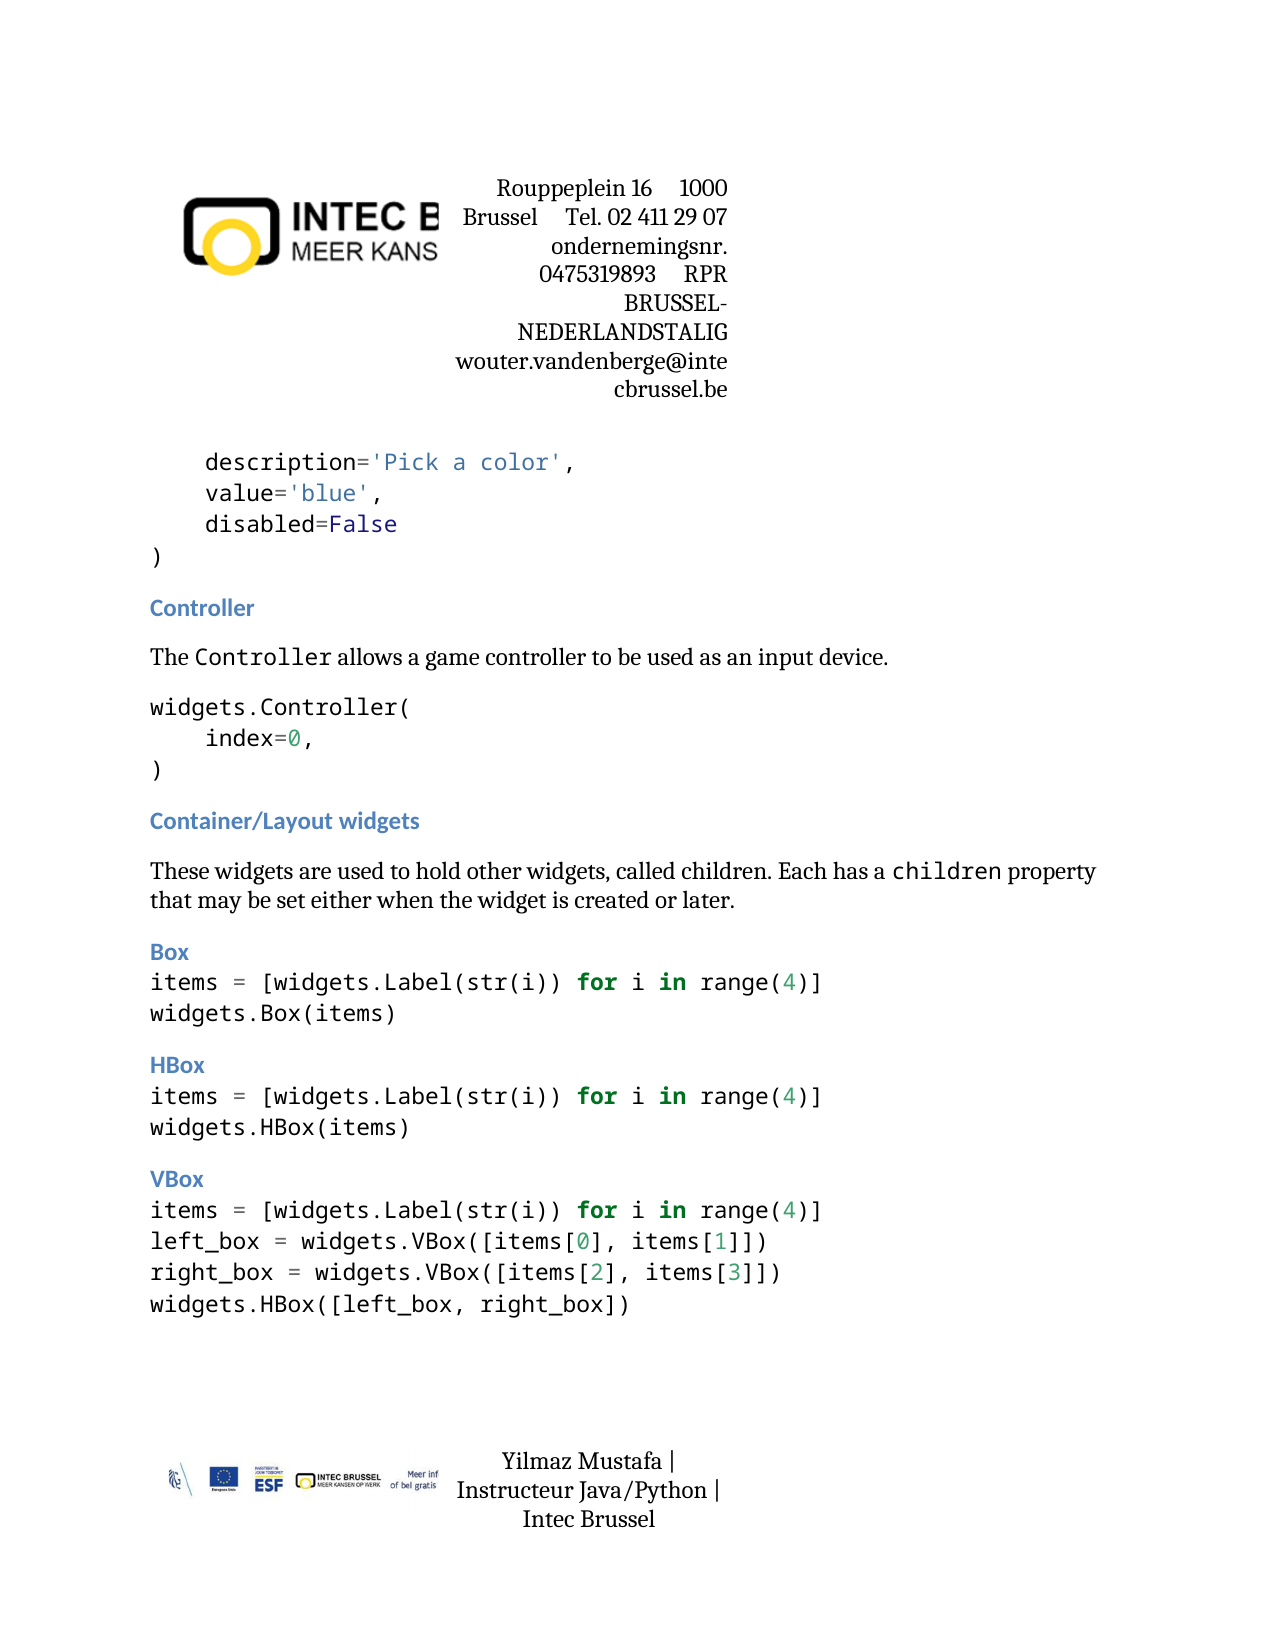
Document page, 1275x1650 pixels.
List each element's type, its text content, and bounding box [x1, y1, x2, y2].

text widgets.Controller( index=0, ) [150, 691, 1125, 785]
picture [168, 174, 439, 293]
text items = [widgets.Label(str(i)) for i in range(4)] widgets.Box(items) [150, 966, 1125, 1029]
subtitle VBox [150, 1163, 1125, 1194]
text items = [widgets.Label(str(i)) for i in range(4)] left_box = widgets.VBox([items[0], items[1]]) right_box = widgets.VBox([items[2], items[3]]) widgets.HBox([left_box, right_box]) [150, 1194, 1125, 1319]
subtitle HBox [150, 1049, 1125, 1080]
text widgets.ColorPicker( concise=False, description='Pick a color', value='blue', disabled=False ) [150, 446, 1125, 571]
subtitle Controller [150, 592, 1125, 622]
text items = [widgets.Label(str(i)) for i in range(4)] widgets.HBox(items) [150, 1080, 1125, 1142]
subtitle Container/Layout widgets [150, 806, 1125, 836]
text The Controller allows a game controller to be used as an input device. [150, 641, 1125, 672]
subtitle Box [150, 936, 1125, 966]
picture [168, 1447, 439, 1512]
text These widgets are used to hold other widgets, called children. Each has a children property that may be set either when the widget is created or later. [150, 855, 1125, 915]
